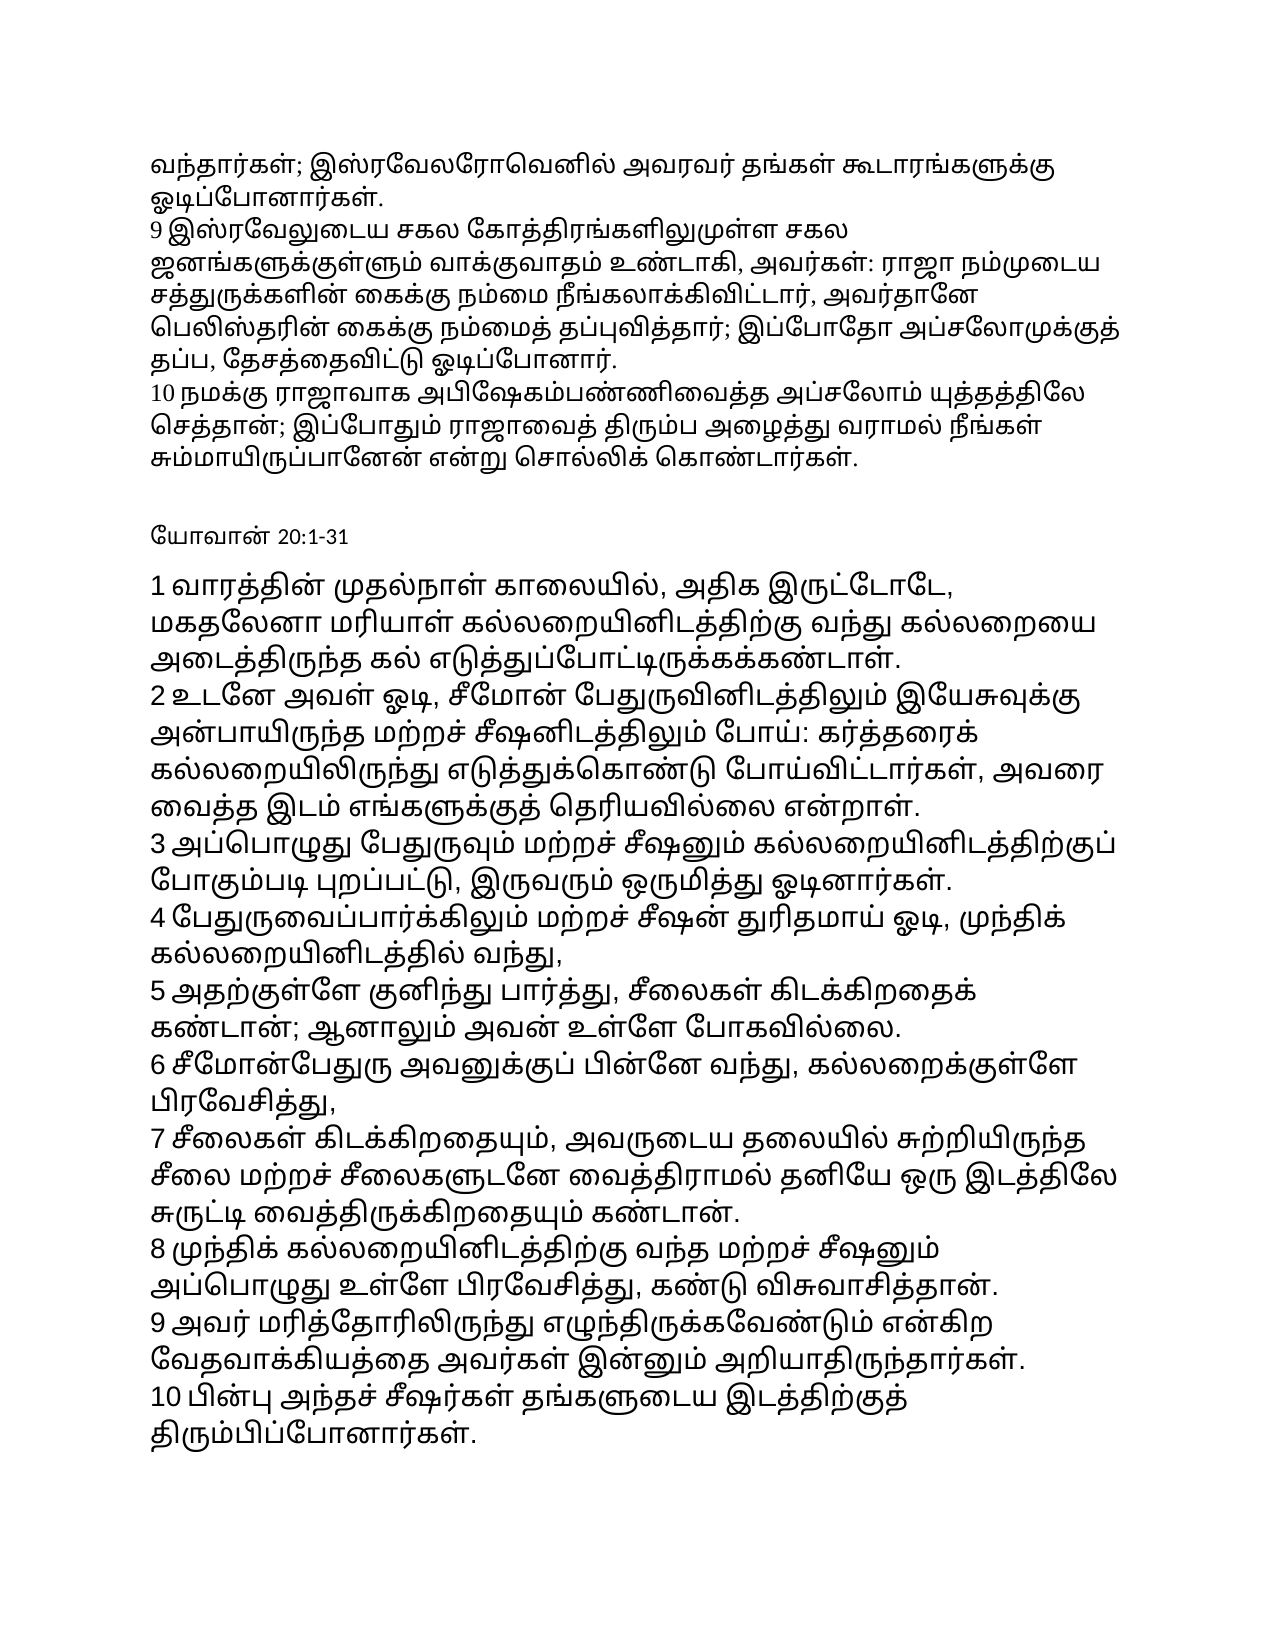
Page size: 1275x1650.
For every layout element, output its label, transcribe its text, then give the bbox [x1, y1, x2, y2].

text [150, 150, 1125, 215]
text 9அவர் மரித்தோரிலிருந்து எழுந்திருக்கவேண்டும் என்கிற வேதவாக்கியத்தை அவர்கள் இன்னும் அறியாதிருந்தார்கள். [150, 1306, 1125, 1380]
text 6சீமோன்பேதுரு அவனுக்குப் பின்னே வந்து, கல்லறைக்குள்ளே பிரவேசித்து, [150, 1048, 1125, 1122]
text 1வாரத்தின் முதல்நாள் காலையில், அதிக இருட்டோடே, மகதலேனா மரியாள் கல்லறையினிடத்திற்கு வந்து கல்லறையை அடைத்திருந்த கல் எடுத்துப்போட்டிருக்கக்கண்டாள். [150, 569, 1125, 679]
text 9இஸ்ரவேலுடைய சகல கோத்திரங்களிலுமுள்ள சகல ஜனங்களுக்குள்ளும் வாக்குவாதம் உண்டாகி, அவர்கள்: ராஜா நம்முடைய சத்துருக்களின் கைக்கு நம்மை நீங்கலாக்கிவிட்டார், அவர்தானே பெலிஸ்தரின் கைக்கு நம்மைத் தப்புவித்தார்; இப்போதோ அப்சலோமுக்குத் தப்ப, தேசத்தைவிட்டு ஓடிப்போனார். [150, 215, 1125, 378]
text யோவான் 20:1-31 [150, 522, 1125, 550]
text 10பின்பு அந்தச் சீஷர்கள் தங்களுடைய இடத்திற்குத் திரும்பிப்போனார்கள். [150, 1380, 1125, 1454]
text 3அப்பொழுது பேதுருவும் மற்றச் சீஷனும் கல்லறையினிடத்திற்குப் போகும்படி புறப்பட்டு, இருவரும் ஒருமித்து ஓடினார்கள். [150, 827, 1125, 901]
text 5அதற்குள்ளே குனிந்து பார்த்து, சீலைகள் கிடக்கிறதைக் கண்டான்; ஆனாலும் அவன் உள்ளே போகவில்லை. [150, 974, 1125, 1048]
text 8முந்திக் கல்லறையினிடத்திற்கு வந்த மற்றச் சீஷனும் அப்பொழுது உள்ளே பிரவேசித்து, கண்டு விசுவாசித்தான். [150, 1232, 1125, 1306]
text 4பேதுருவைப்பார்க்கிலும் மற்றச் சீஷன் துரிதமாய் ஓடி, முந்திக் கல்லறையினிடத்தில் வந்து, [150, 901, 1125, 974]
text 10நமக்கு ராஜாவாக அபிஷேகம்பண்ணிவைத்த அப்சலோம் யுத்தத்திலே செத்தான்; இப்போதும் ராஜாவைத் திரும்ப அழைத்து வராமல் நீங்கள் சும்மாயிருப்பானேன் என்று சொல்லிக் கொண்டார்கள். [150, 378, 1125, 476]
text 7சீலைகள் கிடக்கிறதையும், அவருடைய தலையில் சுற்றியிருந்த சீலை மற்றச் சீலைகளுடனே வைத்திராமல் தனியே ஒரு இடத்திலே சுருட்டி வைத்திருக்கிறதையும் கண்டான். [150, 1122, 1125, 1232]
text 2உடனே அவள் ஓடி, சீமோன் பேதுருவினிடத்திலும் இயேசுவுக்கு அன்பாயிருந்த மற்றச் சீஷனிடத்திலும் போய்: கர்த்தரைக் கல்லறையிலிருந்து எடுத்துக்கொண்டு போய்விட்டார்கள், அவரை வைத்த இடம் எங்களுக்குத் தெரியவில்லை என்றாள். [150, 679, 1125, 827]
